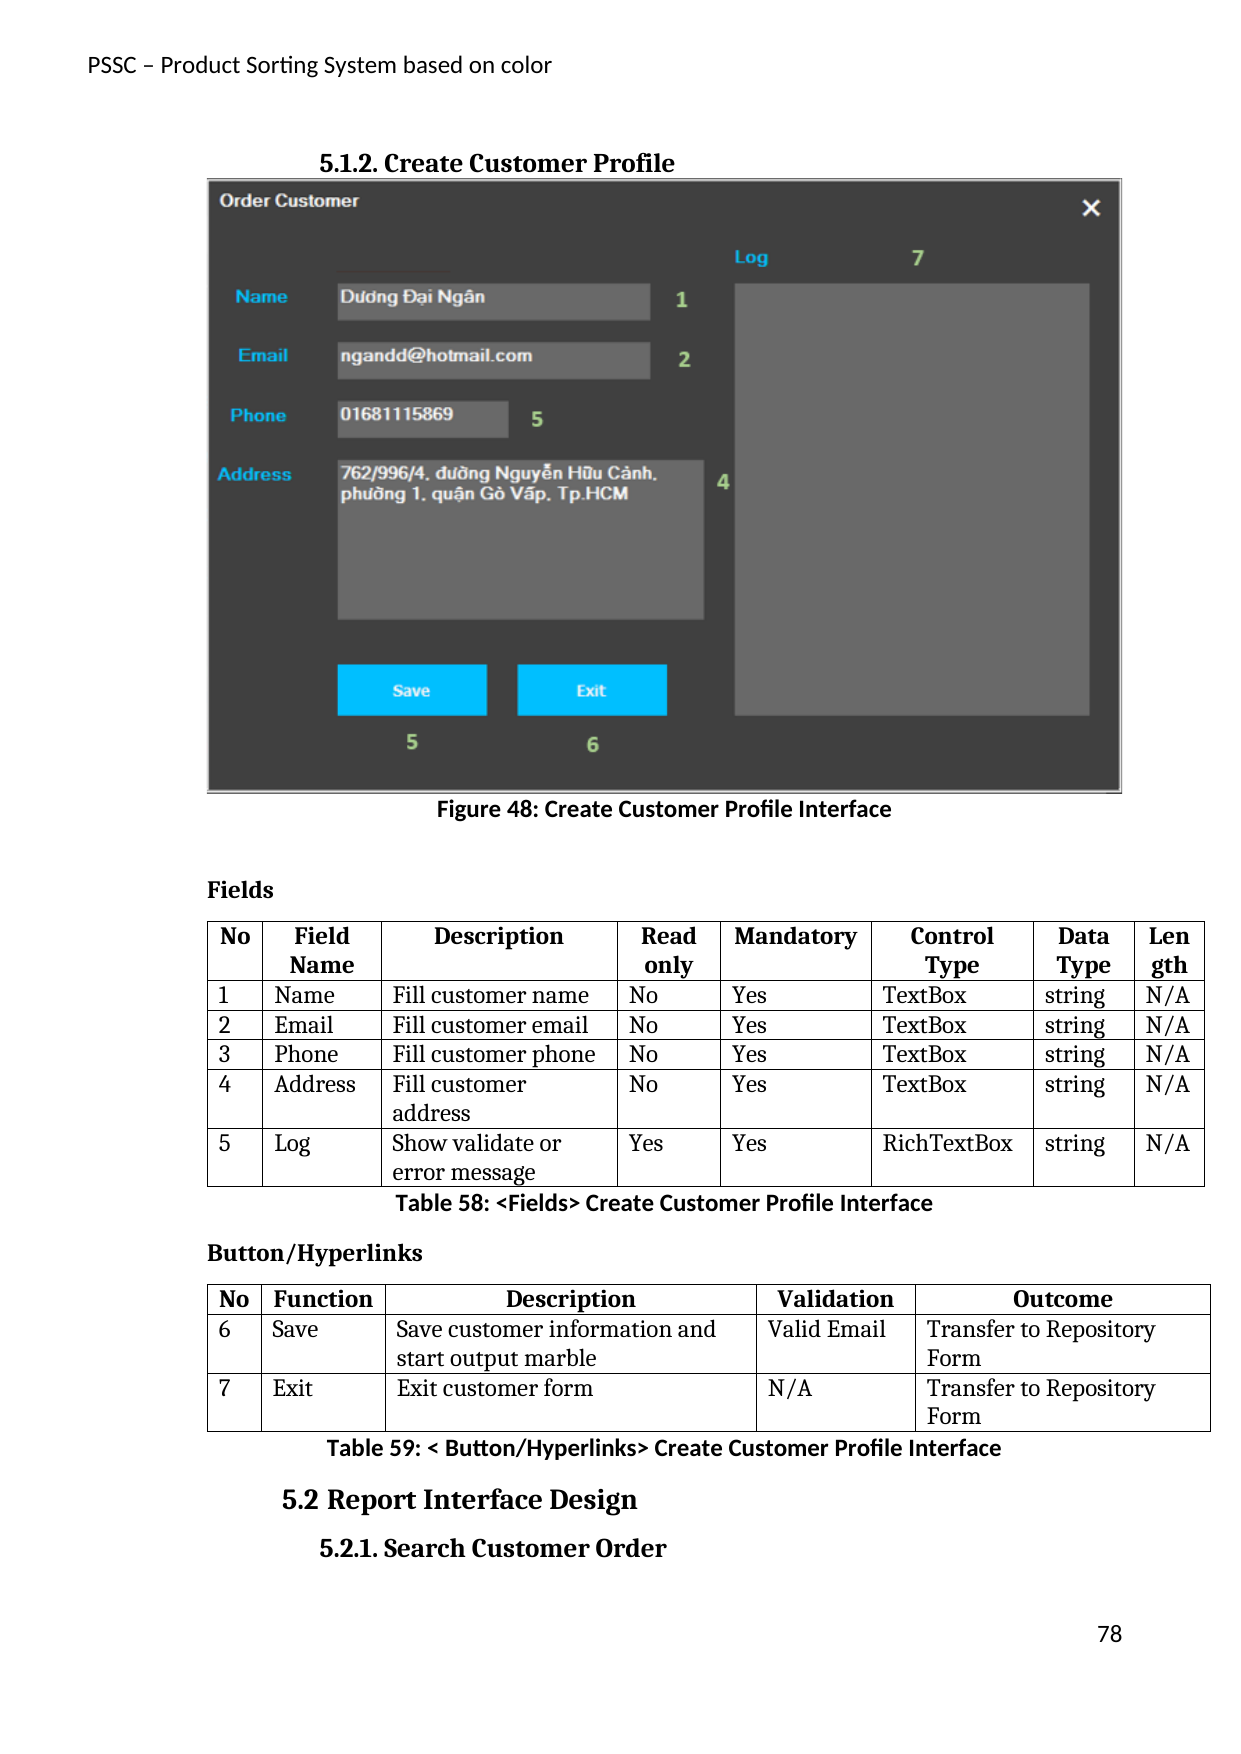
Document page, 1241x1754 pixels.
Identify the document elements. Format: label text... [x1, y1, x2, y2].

table_header Field Name [263, 922, 381, 980]
table_cell 3 [208, 1040, 262, 1069]
table_cell Name [263, 981, 381, 1009]
table_header Control Type [872, 922, 1033, 980]
text Table 58: <Fields> Create Customer Profile Interface [207, 1187, 1122, 1218]
table_cell Fill customer name [382, 981, 617, 1009]
table_cell string [1034, 1129, 1134, 1186]
list Create Customer Profile [319, 148, 1122, 178]
table_cell N/A [1135, 1129, 1204, 1186]
table_cell TextBox [872, 1070, 1033, 1128]
table_cell 7 [208, 1374, 261, 1431]
table_header Read only [618, 922, 720, 980]
table_header No [208, 922, 262, 980]
table_cell string [1034, 1011, 1134, 1039]
table_header Mandatory [721, 922, 871, 980]
table_header Function [262, 1285, 385, 1314]
table_header Validation [757, 1285, 915, 1314]
table_cell Fill customer address [382, 1070, 617, 1128]
table_cell Phone [263, 1040, 381, 1069]
table_cell Yes [721, 1070, 871, 1128]
table_cell Show validate or error message [382, 1129, 617, 1186]
table_cell N/A [1135, 1040, 1204, 1069]
table_cell string [1034, 1070, 1134, 1128]
table_header Length [1135, 922, 1204, 980]
table_cell Transfer to Repository Form [916, 1374, 1210, 1431]
table_cell string [1034, 981, 1134, 1009]
table_cell TextBox [872, 981, 1033, 1009]
table_cell 6 [208, 1315, 261, 1372]
list Search Customer Order [319, 1533, 1122, 1565]
table_header Description [386, 1285, 756, 1314]
table_cell Valid Email [757, 1315, 915, 1372]
table_cell N/A [757, 1374, 915, 1431]
table_cell Exit [262, 1374, 385, 1431]
table_cell N/A [1135, 1070, 1204, 1128]
table_cell Exit customer form [386, 1374, 756, 1431]
table_cell Fill customer phone [382, 1040, 617, 1069]
table_cell Yes [721, 1040, 871, 1069]
table_header Data Type [1034, 922, 1134, 980]
table_cell Log [263, 1129, 381, 1186]
table_cell 2 [208, 1011, 262, 1039]
table_cell No [618, 1070, 720, 1128]
table_cell No [618, 981, 720, 1009]
picture [206, 178, 1123, 794]
table_header Description [382, 922, 617, 980]
table_header Outcome [916, 1285, 1210, 1314]
table_cell Transfer to Repository Form [916, 1315, 1210, 1372]
table_cell N/A [1135, 1011, 1204, 1039]
table_cell RichTextBox [872, 1129, 1033, 1186]
list Button/Hyperlinks [207, 1239, 1122, 1267]
table_cell N/A [1135, 981, 1204, 1009]
table_cell Address [263, 1070, 381, 1128]
table_cell No [618, 1011, 720, 1039]
table_cell Yes [721, 981, 871, 1009]
table_cell Yes [618, 1129, 720, 1186]
table_cell 1 [208, 981, 262, 1009]
table_cell TextBox [872, 1040, 1033, 1069]
text Figure 48: Create Customer Profile Interface [207, 794, 1122, 824]
table_cell 4 [208, 1070, 262, 1128]
table_cell Yes [721, 1129, 871, 1186]
table_cell Fill customer email [382, 1011, 617, 1039]
text Table 59: < Button/Hyperlinks> Create Customer Profile Interface [207, 1432, 1122, 1462]
table_cell No [618, 1040, 720, 1069]
table_cell string [1034, 1040, 1134, 1069]
table_cell Yes [721, 1011, 871, 1039]
list Report Interface Design [282, 1483, 1122, 1517]
table_cell Email [263, 1011, 381, 1039]
list Fields [207, 876, 1122, 904]
table_header No [208, 1285, 261, 1314]
table_cell 5 [208, 1129, 262, 1186]
table_cell Save customer information and start output marble [386, 1315, 756, 1372]
table_cell Save [262, 1315, 385, 1372]
table_cell TextBox [872, 1011, 1033, 1039]
